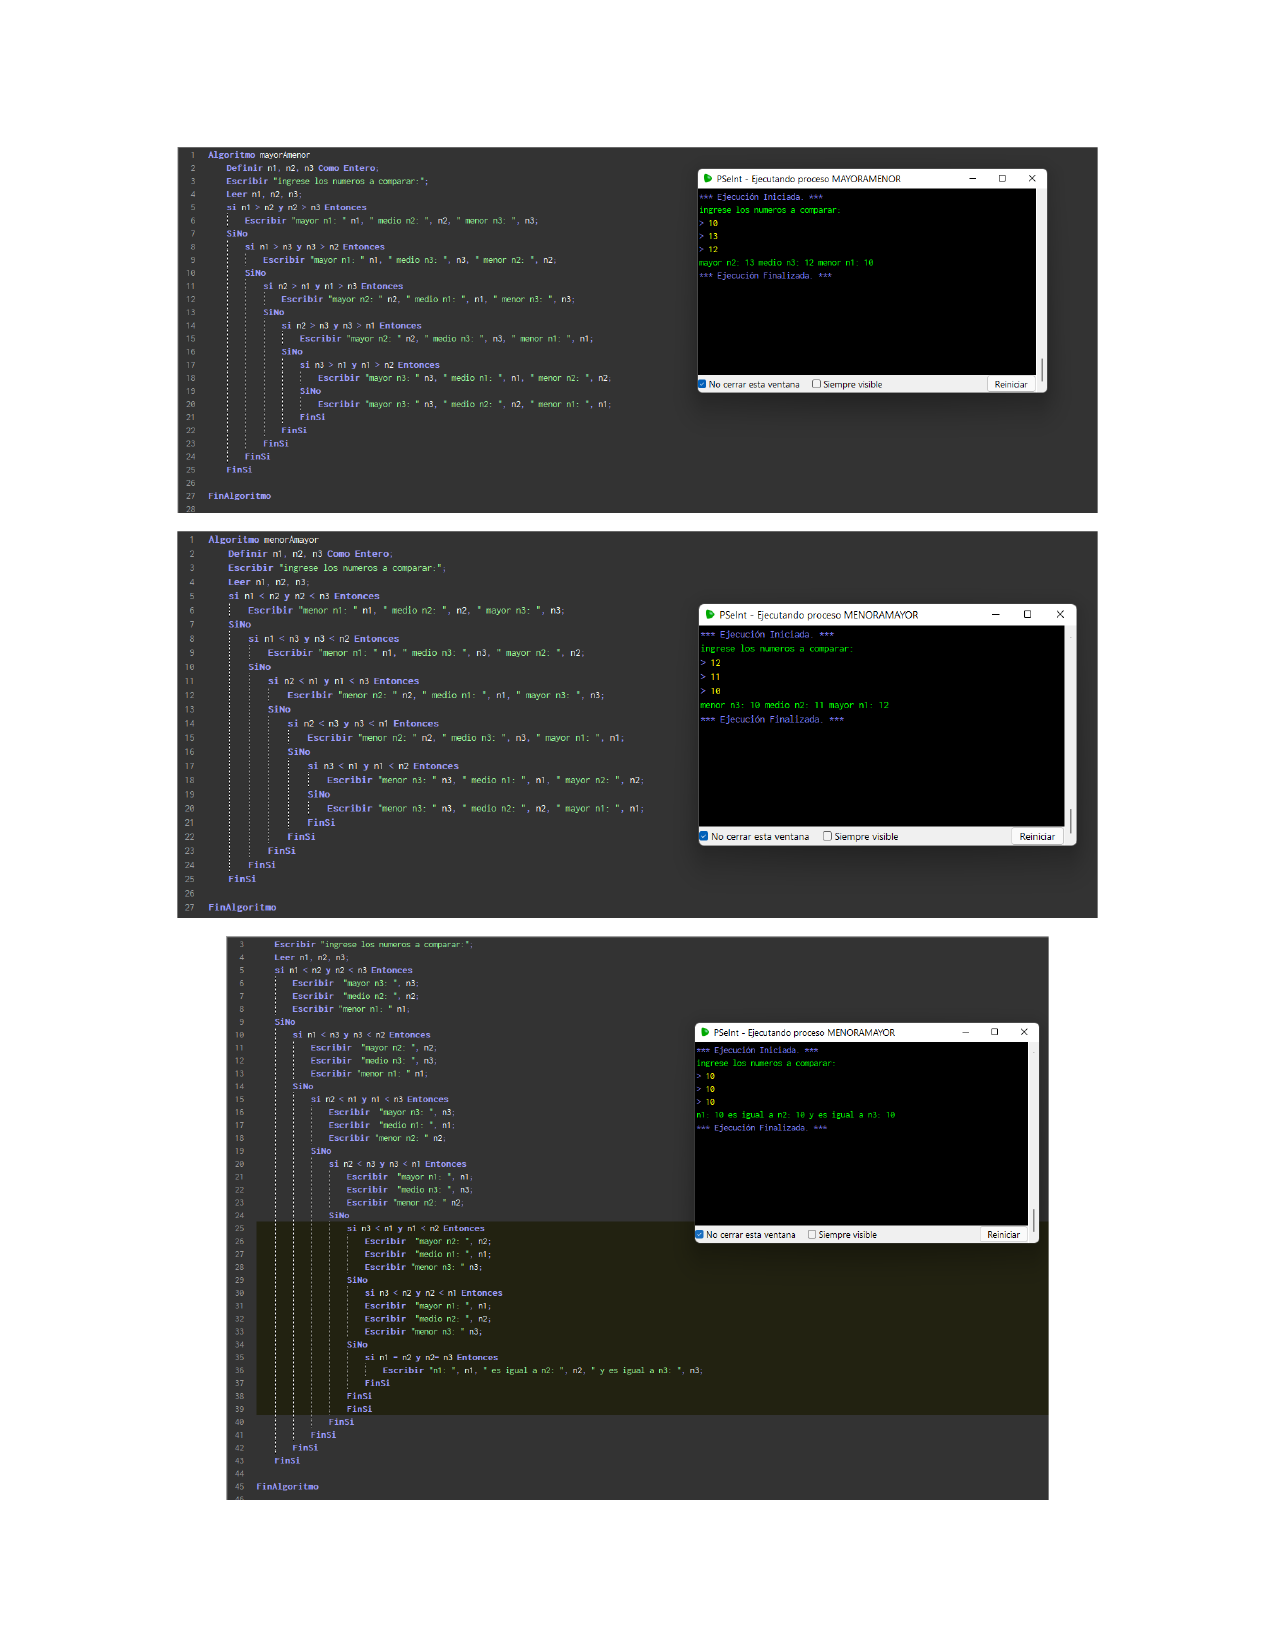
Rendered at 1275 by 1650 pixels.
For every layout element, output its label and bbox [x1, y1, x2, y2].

picture [226, 936, 1049, 1500]
picture [177, 531, 1098, 918]
picture [177, 147, 1098, 513]
